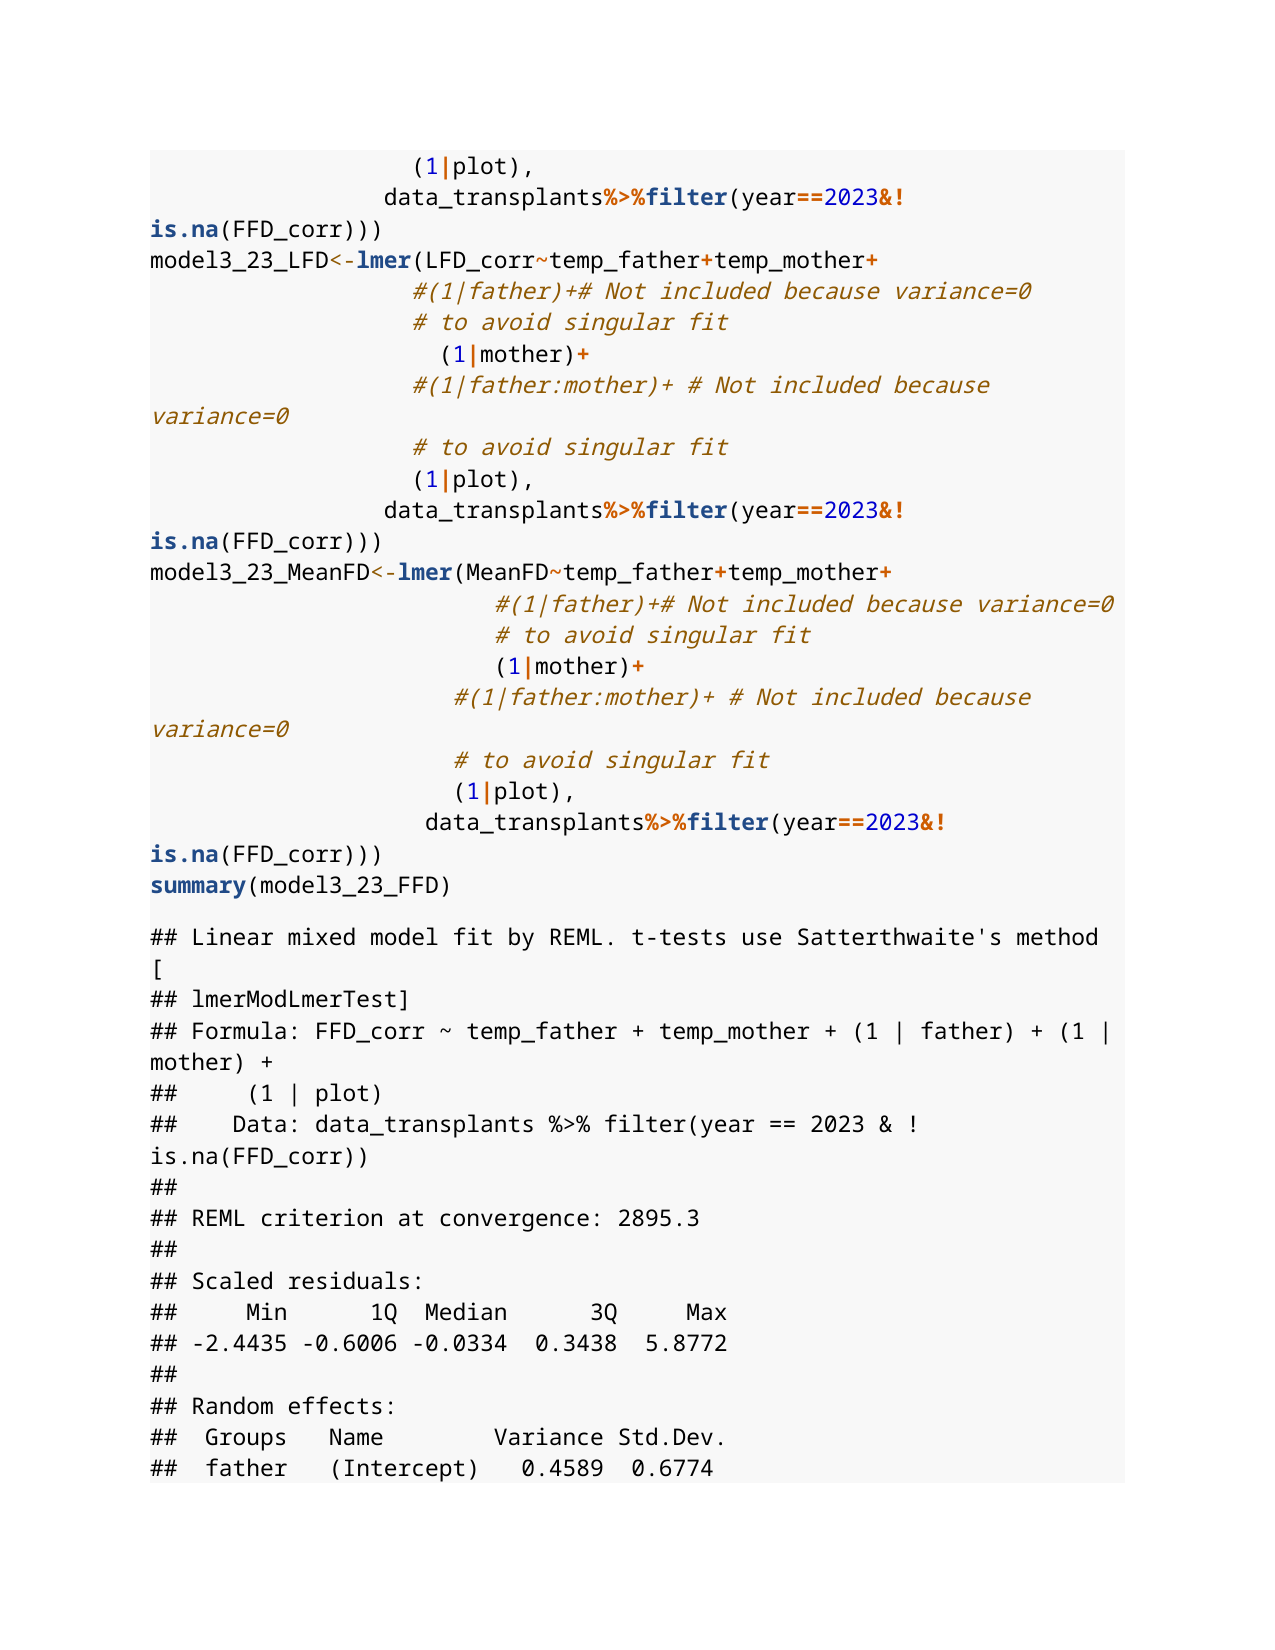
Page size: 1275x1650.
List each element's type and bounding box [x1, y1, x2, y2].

text [150, 921, 1125, 1483]
text [150, 150, 1125, 900]
